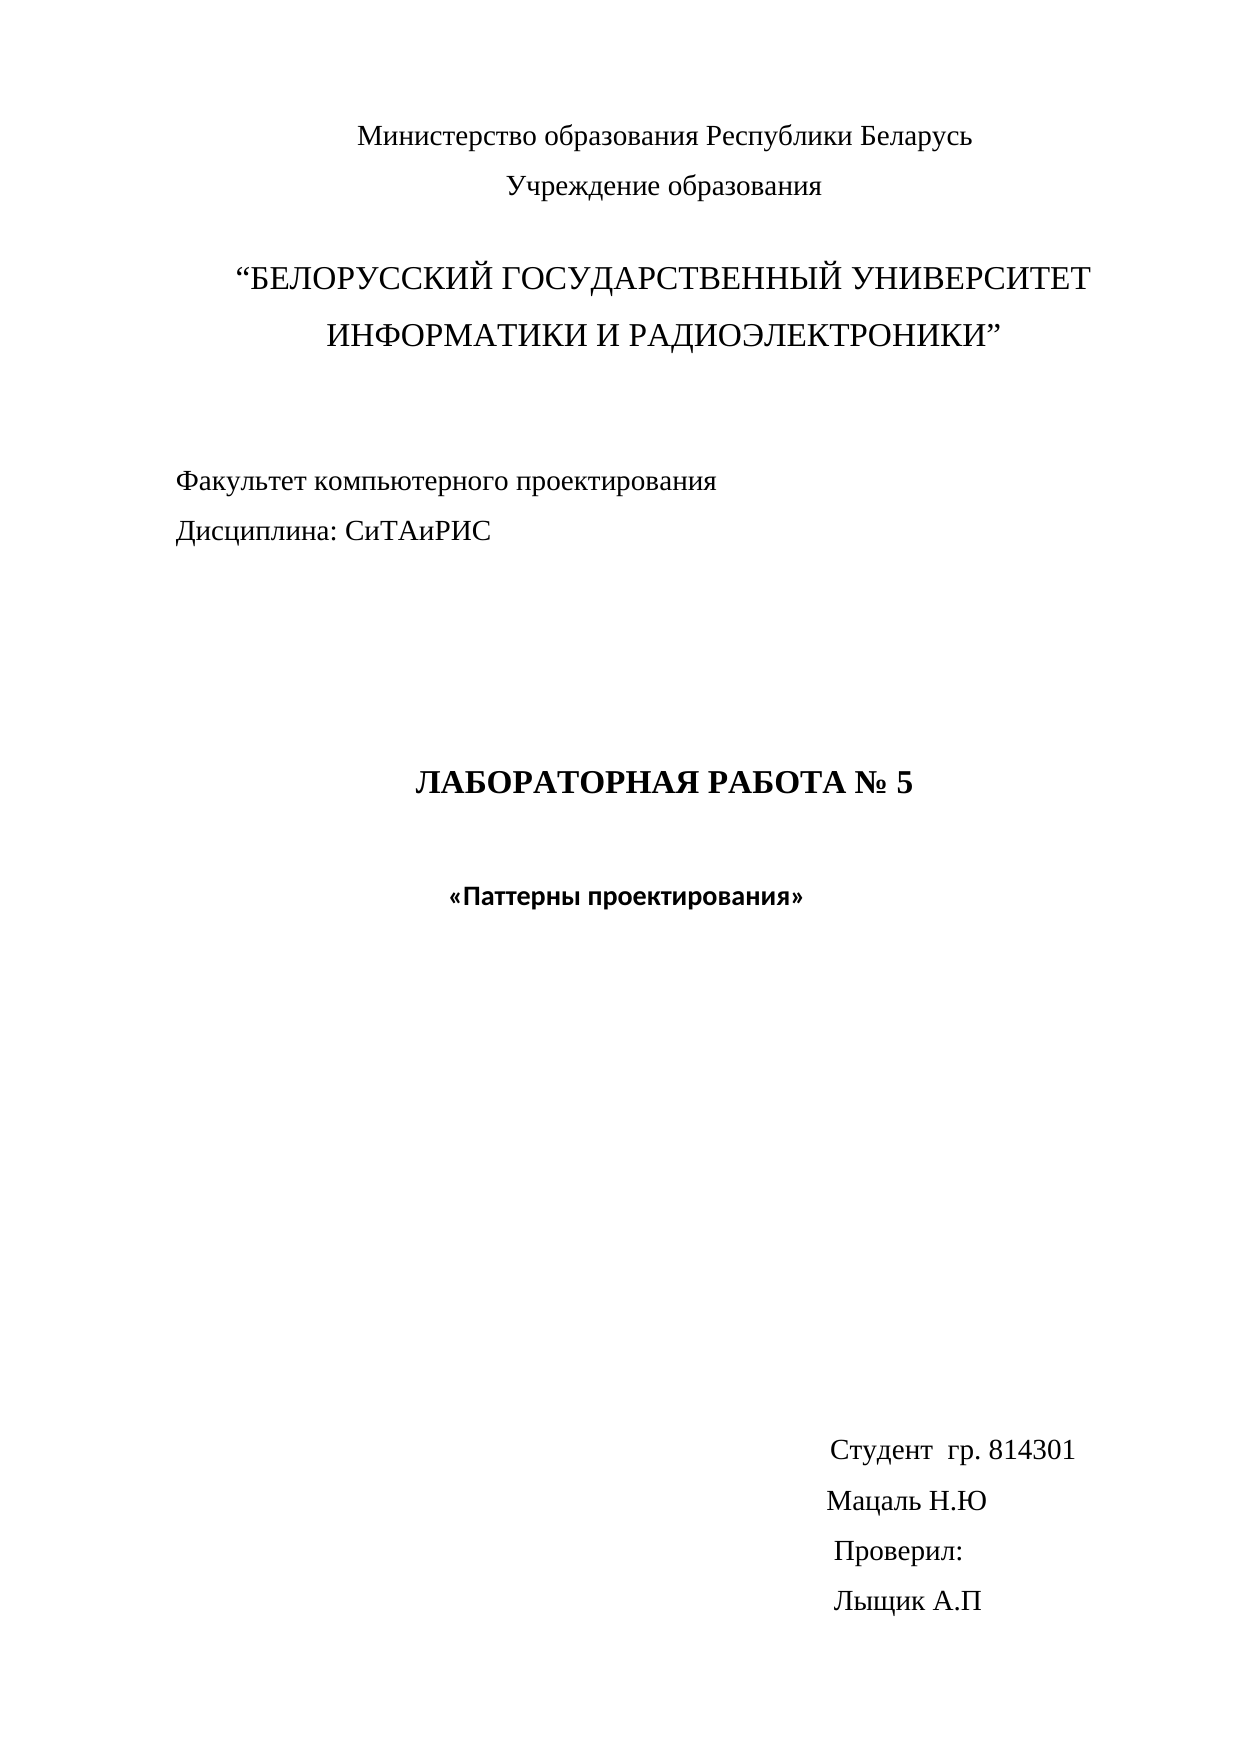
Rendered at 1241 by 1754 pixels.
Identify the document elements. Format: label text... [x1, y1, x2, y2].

text «Паттерны проектирования» [177, 878, 1076, 912]
text ЛАБОРАТОРНАЯ РАБОТА № 5 [178, 763, 1151, 801]
text Мацаль Н.Ю [177, 1483, 1076, 1516]
text Министерство образования Республики Беларусь [193, 118, 1136, 152]
text Дисциплина: СиТАиРИС [176, 513, 1152, 547]
text ИНФОРМАТИКИ И РАДИОЭЛЕКТРОНИКИ” [193, 316, 1134, 354]
text “БЕЛОРУССКИЙ ГОСУДАРСТВЕННЫЙ УНИВЕРСИТЕТ [193, 258, 1133, 297]
text Проверил: [177, 1533, 1076, 1567]
text Факультет компьютерного проектирования [176, 463, 1152, 497]
text Учреждение образования [193, 168, 1134, 202]
text Студент гр. 814301 [177, 1432, 1076, 1466]
text Лыщик А.П [177, 1583, 1076, 1617]
